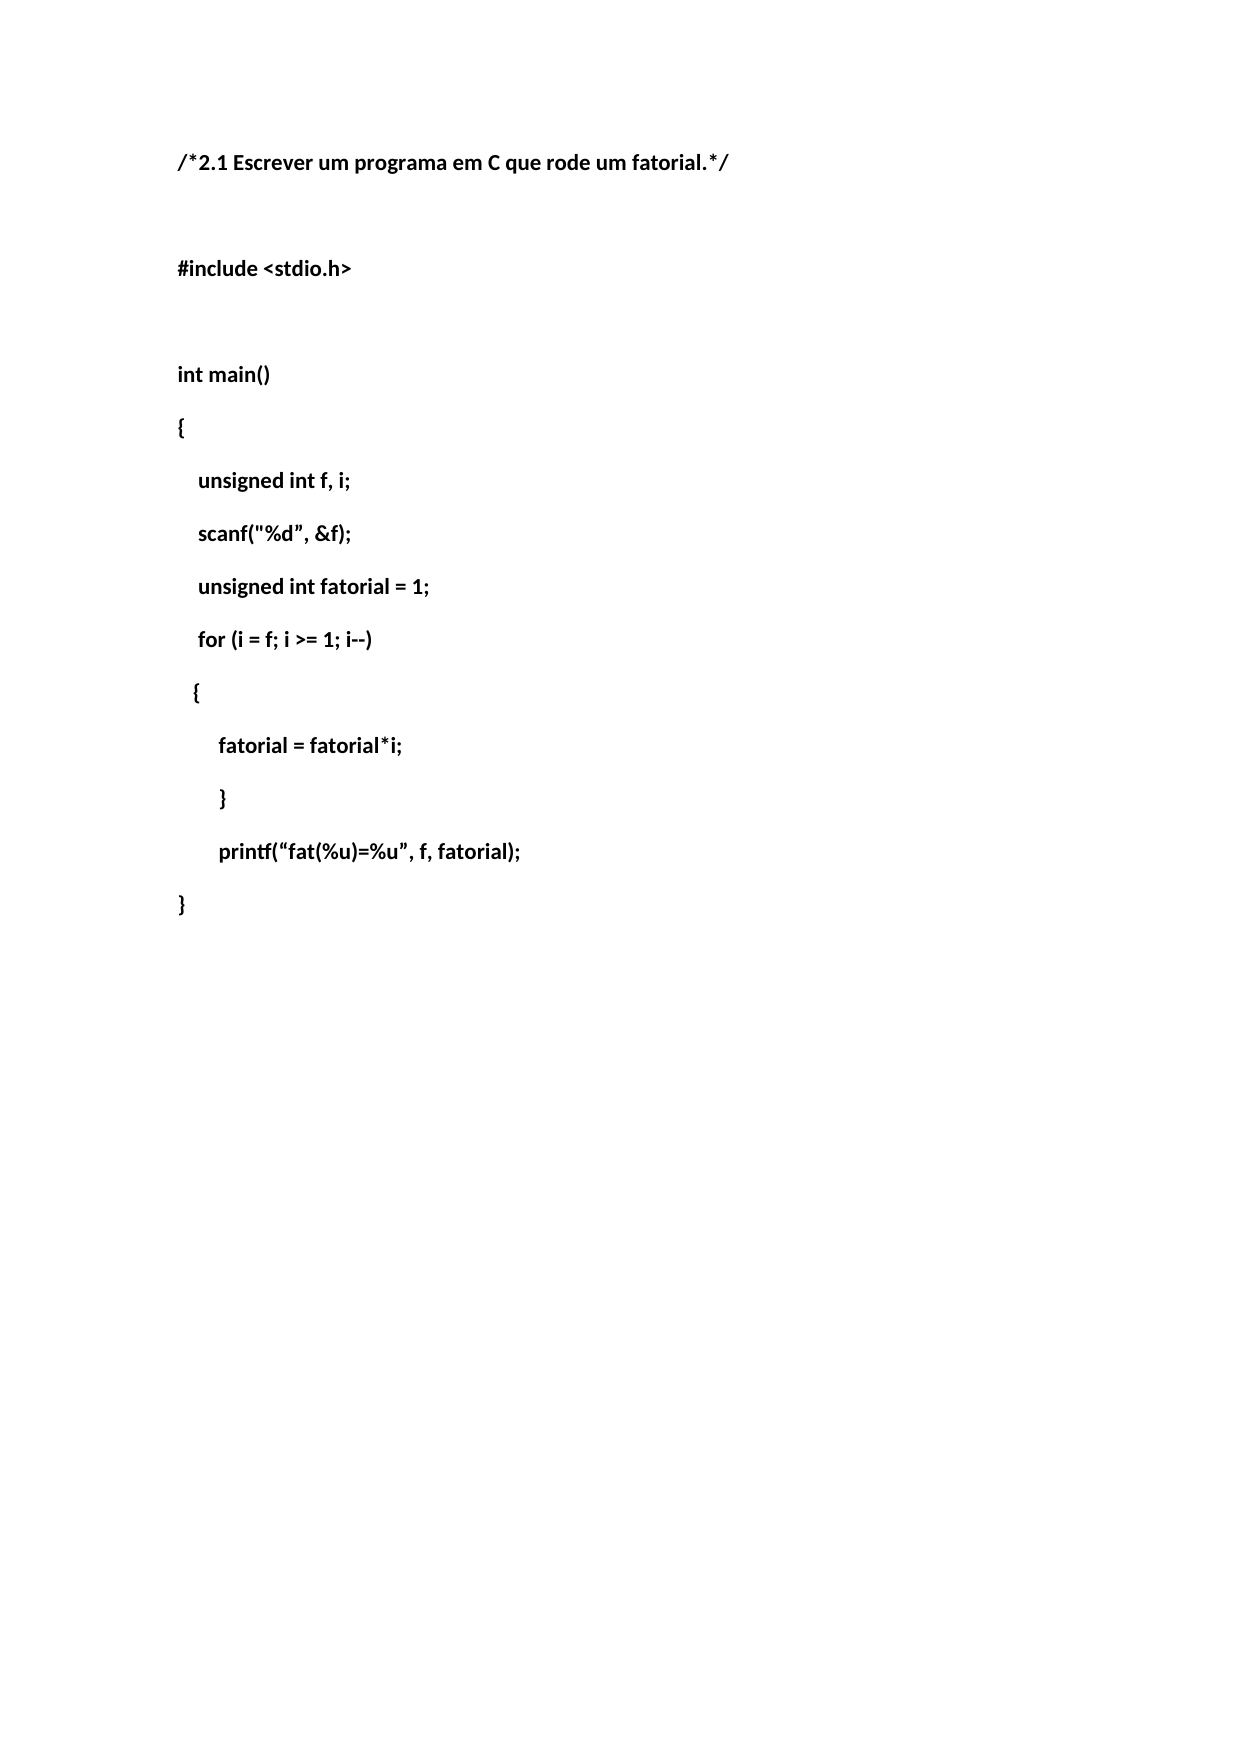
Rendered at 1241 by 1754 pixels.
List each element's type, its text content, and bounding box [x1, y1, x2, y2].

text } [177, 890, 1063, 918]
text scanf("%d”, &f); [177, 519, 1063, 547]
text unsigned int f, i; [177, 466, 1063, 494]
text } [177, 784, 1063, 812]
text unsigned int fatorial = 1; [177, 572, 1063, 600]
text { [177, 678, 1063, 706]
text #include <stdio.h> [177, 254, 1063, 282]
text int main() [177, 360, 1063, 388]
text fatorial = fatorial*i; [177, 731, 1063, 759]
text { [177, 413, 1063, 441]
text printf(“fat(%u)=%u”, f, fatorial); [177, 837, 1063, 865]
text for (i = f; i >= 1; i--) [177, 625, 1063, 653]
text /*2.1 Escrever um programa em C que rode um fatorial.*/ [177, 148, 1063, 176]
